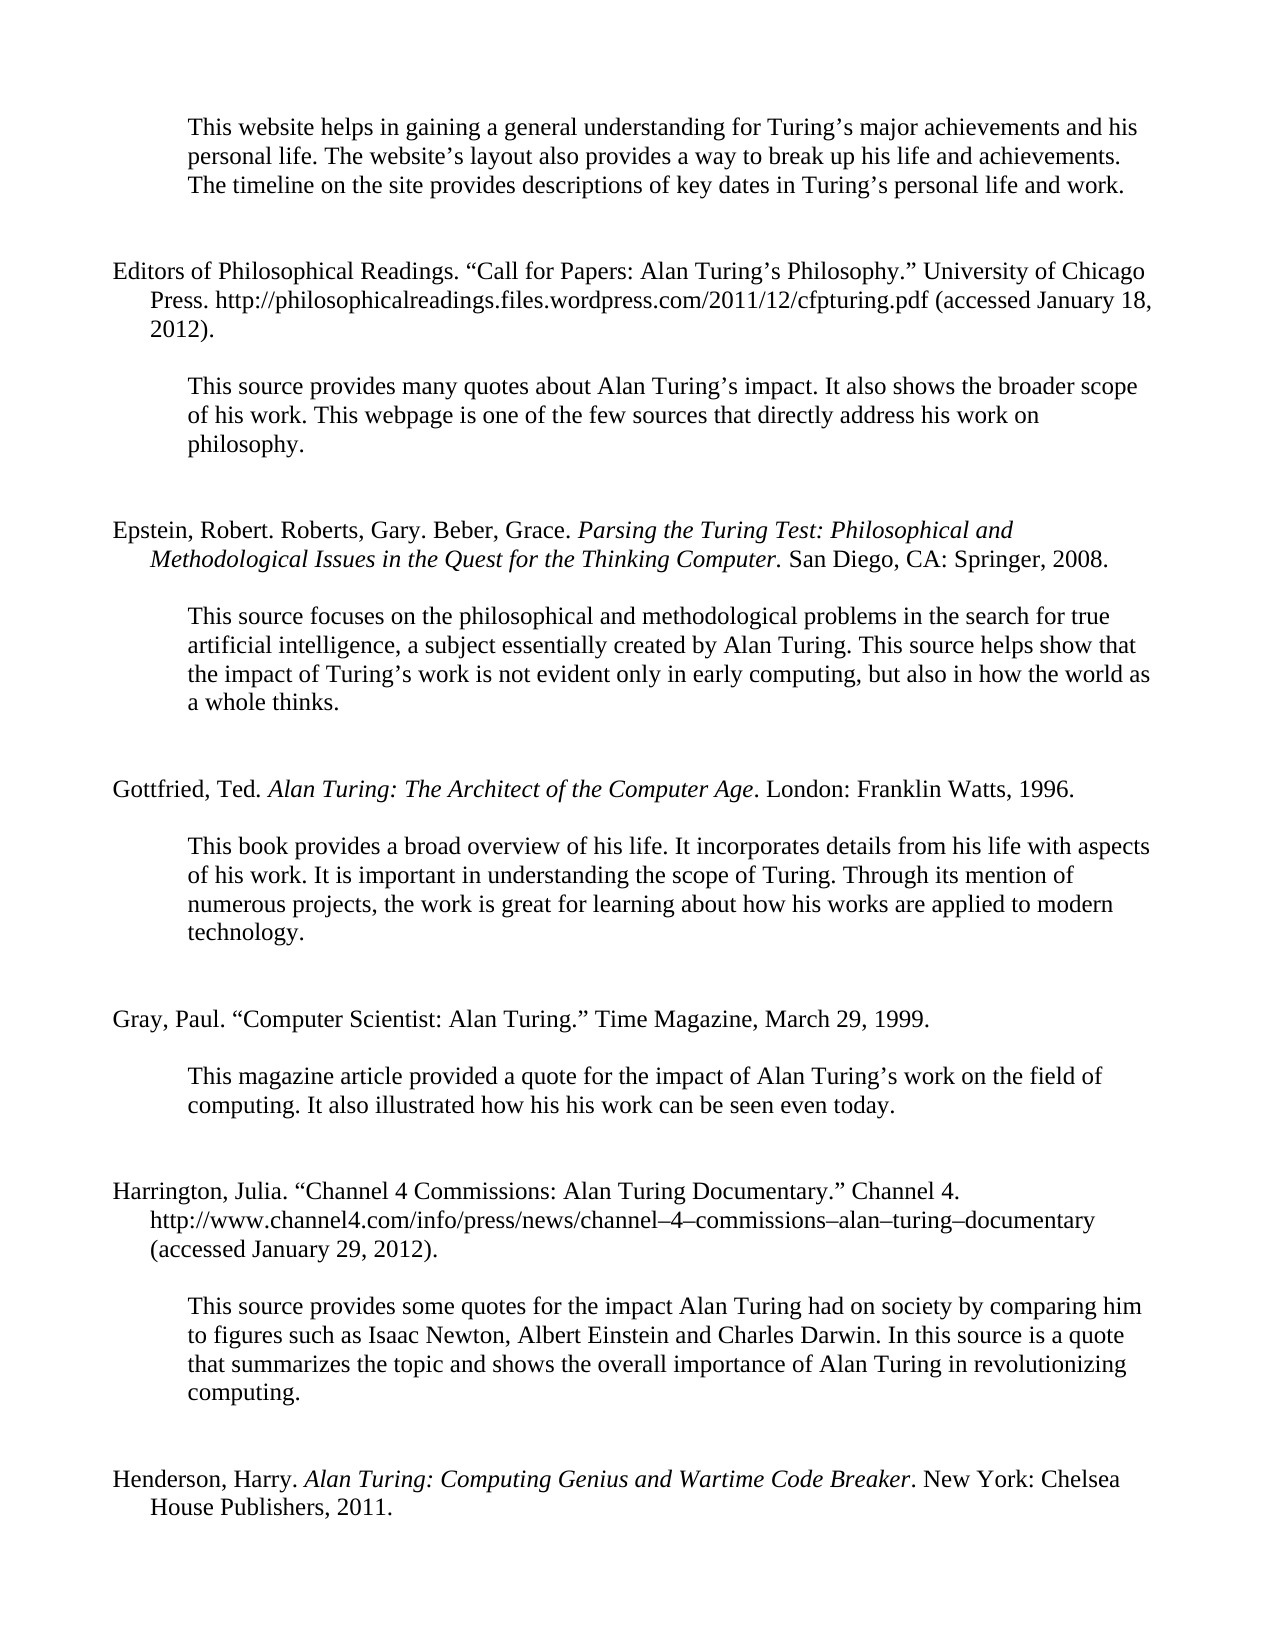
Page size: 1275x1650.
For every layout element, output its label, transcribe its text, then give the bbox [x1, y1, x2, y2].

text This book provides a broad overview of his life. It incorporates details from his life with aspects of his work. It is important in understanding the scope of Turing. Through its mention of numerous projects, the work is great for learning about how his works are applied to modern technology. [187, 831, 1162, 946]
text Henderson, Harry. Alan Turing: Computing Genius and Wartime Code Breaker. New York: Chelsea House Publishers, 2011. [112, 1464, 1162, 1521]
text This magazine article provided a quote for the impact of Alan Turing’s work on the field of computing. It also illustrated how his his work can be seen even today. [187, 1061, 1162, 1119]
text Editors of Philosophical Readings. “Call for Papers: Alan Turing’s Philosophy.” University of Chicago Press. http://philosophicalreadings.files.wordpress.com/2011/12/cfpturing.pdf (accessed January 18, 2012). [112, 256, 1162, 342]
text This source focuses on the philosophical and methodological problems in the search for true artificial intelligence, a subject essentially created by Alan Turing. This source helps show that the impact of Turing’s work is not evident only in early computing, but also in how the world as a whole thinks. [187, 601, 1162, 716]
text Gottfried, Ted. Alan Turing: The Architect of the Computer Age. London: Franklin Watts, 1996. [112, 774, 1162, 802]
text This website helps in gaining a general understanding for Turing’s major achievements and his personal life. The website’s layout also provides a way to break up his life and achievements. The timeline on the site provides descriptions of key dates in Turing’s personal life and work. [187, 112, 1162, 199]
text Epstein, Robert. Roberts, Gary. Beber, Grace. Parsing the Turing Test: Philosophical and Methodological Issues in the Quest for the Thinking Computer. San Diego, CA: Springer, 2008. [112, 515, 578, 572]
text Harrington, Julia. “Channel 4 Commissions: Alan Turing Documentary.” Channel 4. http://www.channel4.com/info/press/news/channel–4–commissions–alan–turing–documentary (accessed January 29, 2012). [112, 1176, 1162, 1262]
text This source provides many quotes about Alan Turing’s impact. It also shows the broader scope of his work. This webpage is one of the few sources that directly address his work on philosophy. [187, 371, 1162, 457]
text Gray, Paul. “Computer Scientist: Alan Turing.” Time Magazine, March 29, 1999. [112, 1004, 1162, 1032]
text This source provides some quotes for the impact Alan Turing had on society by comparing him to figures such as Isaac Newton, Albert Einstein and Charles Darwin. In this source is a quote that summarizes the topic and shows the overall importance of Alan Turing in revolutionizing computing. [187, 1291, 1162, 1406]
